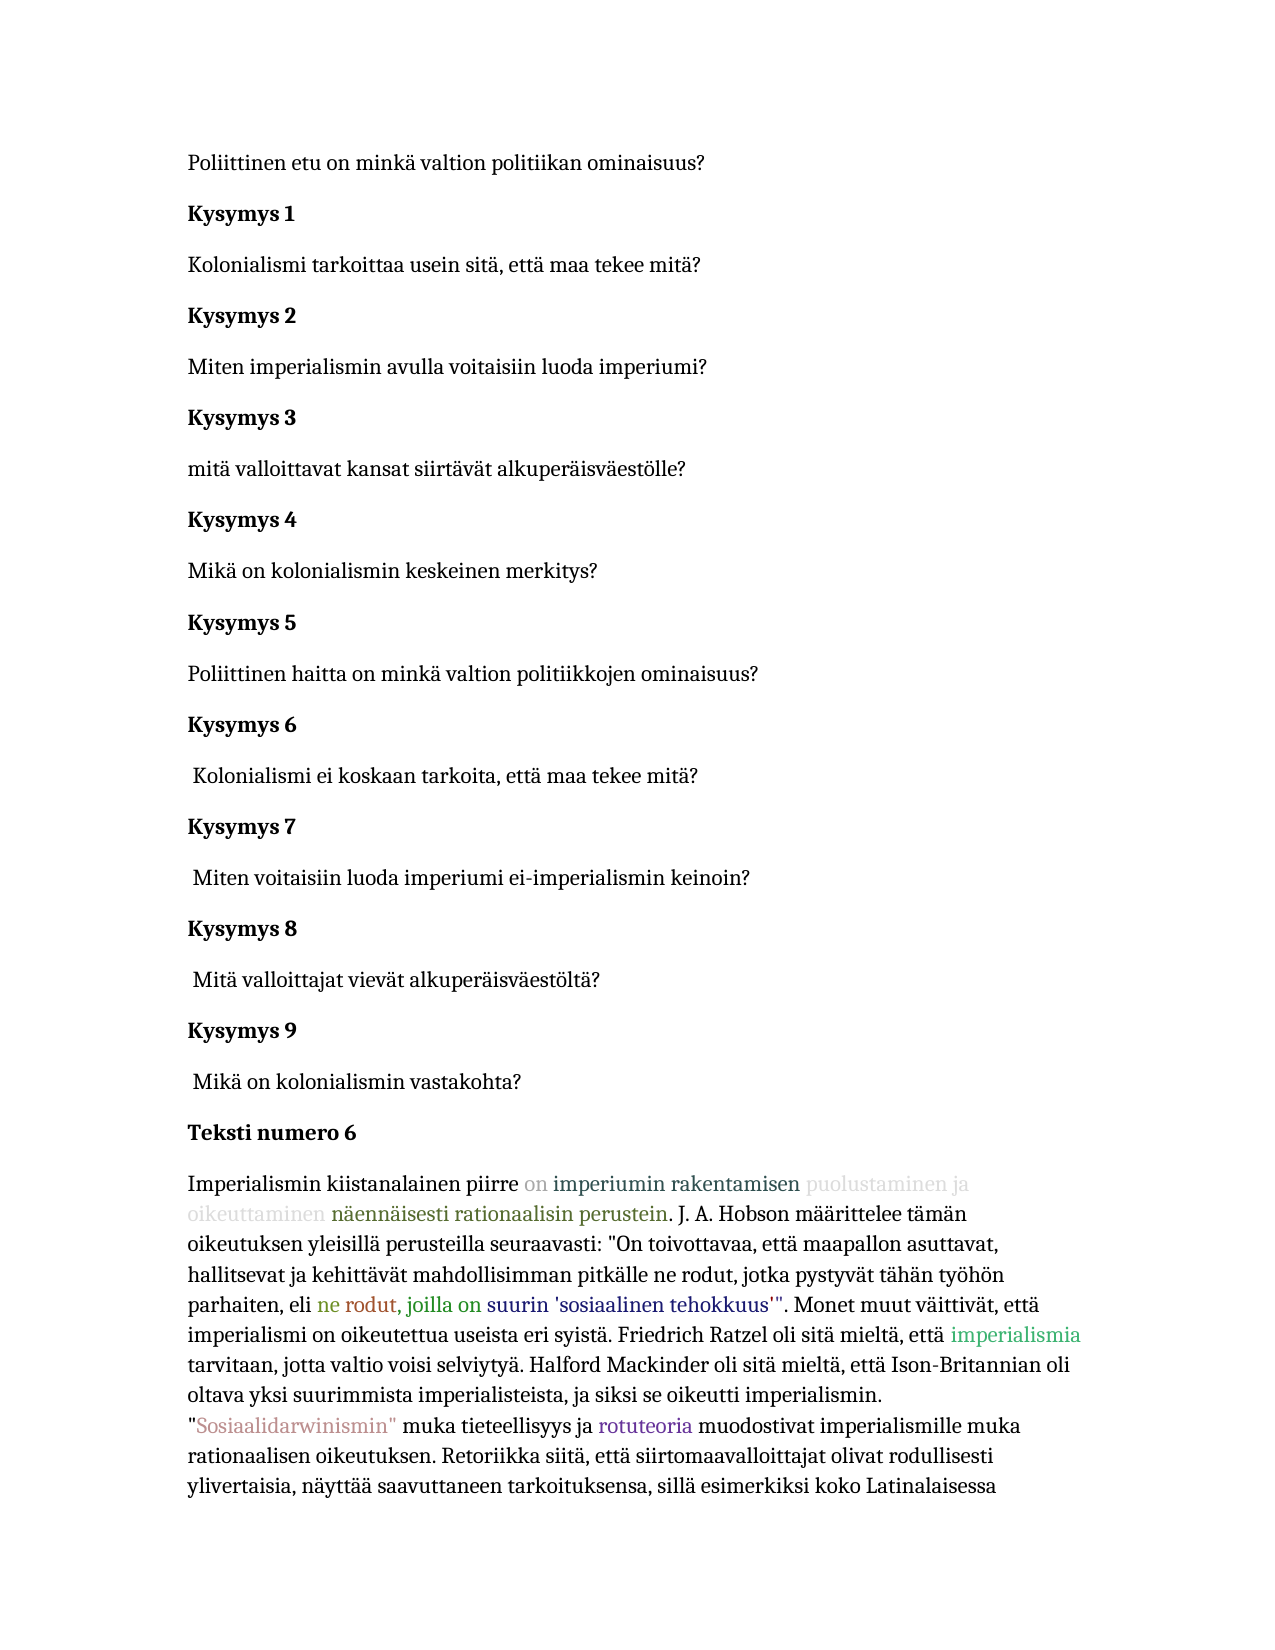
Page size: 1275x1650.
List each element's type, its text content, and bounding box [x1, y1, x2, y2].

text Teksti numero 6 [187, 1120, 1087, 1146]
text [187, 1171, 1087, 1499]
text Kysymys 9 [187, 1018, 1087, 1044]
text Kysymys 5 [187, 609, 1087, 636]
text Kysymys 6 [187, 711, 1087, 738]
text Kysymys 1 [187, 201, 1087, 227]
text Mikä on kolonialismin keskeinen merkitys? [187, 558, 1087, 585]
text Kysymys 3 [187, 405, 1087, 432]
text Miten imperialismin avulla voitaisiin luoda imperiumi? [187, 354, 1087, 381]
text Miten voitaisiin luoda imperiumi ei-imperialismin keinoin? [187, 864, 1087, 891]
text Kysymys 8 [187, 916, 1087, 942]
text Poliittinen etu on minkä valtion politiikan ominaisuus? [187, 150, 1087, 176]
text Kolonialismi tarkoittaa usein sitä, että maa tekee mitä? [187, 252, 1087, 278]
text Kysymys 4 [187, 507, 1087, 534]
text Kysymys 7 [187, 813, 1087, 840]
text Mikä on kolonialismin vastakohta? [187, 1069, 1087, 1095]
text Kysymys 2 [187, 303, 1087, 329]
text mitä valloittavat kansat siirtävät alkuperäisväestölle? [187, 456, 1087, 483]
text Mitä valloittajat vievät alkuperäisväestöltä? [187, 967, 1087, 993]
text Poliittinen haitta on minkä valtion politiikkojen ominaisuus? [187, 660, 1087, 687]
text Kolonialismi ei koskaan tarkoita, että maa tekee mitä? [187, 762, 1087, 789]
